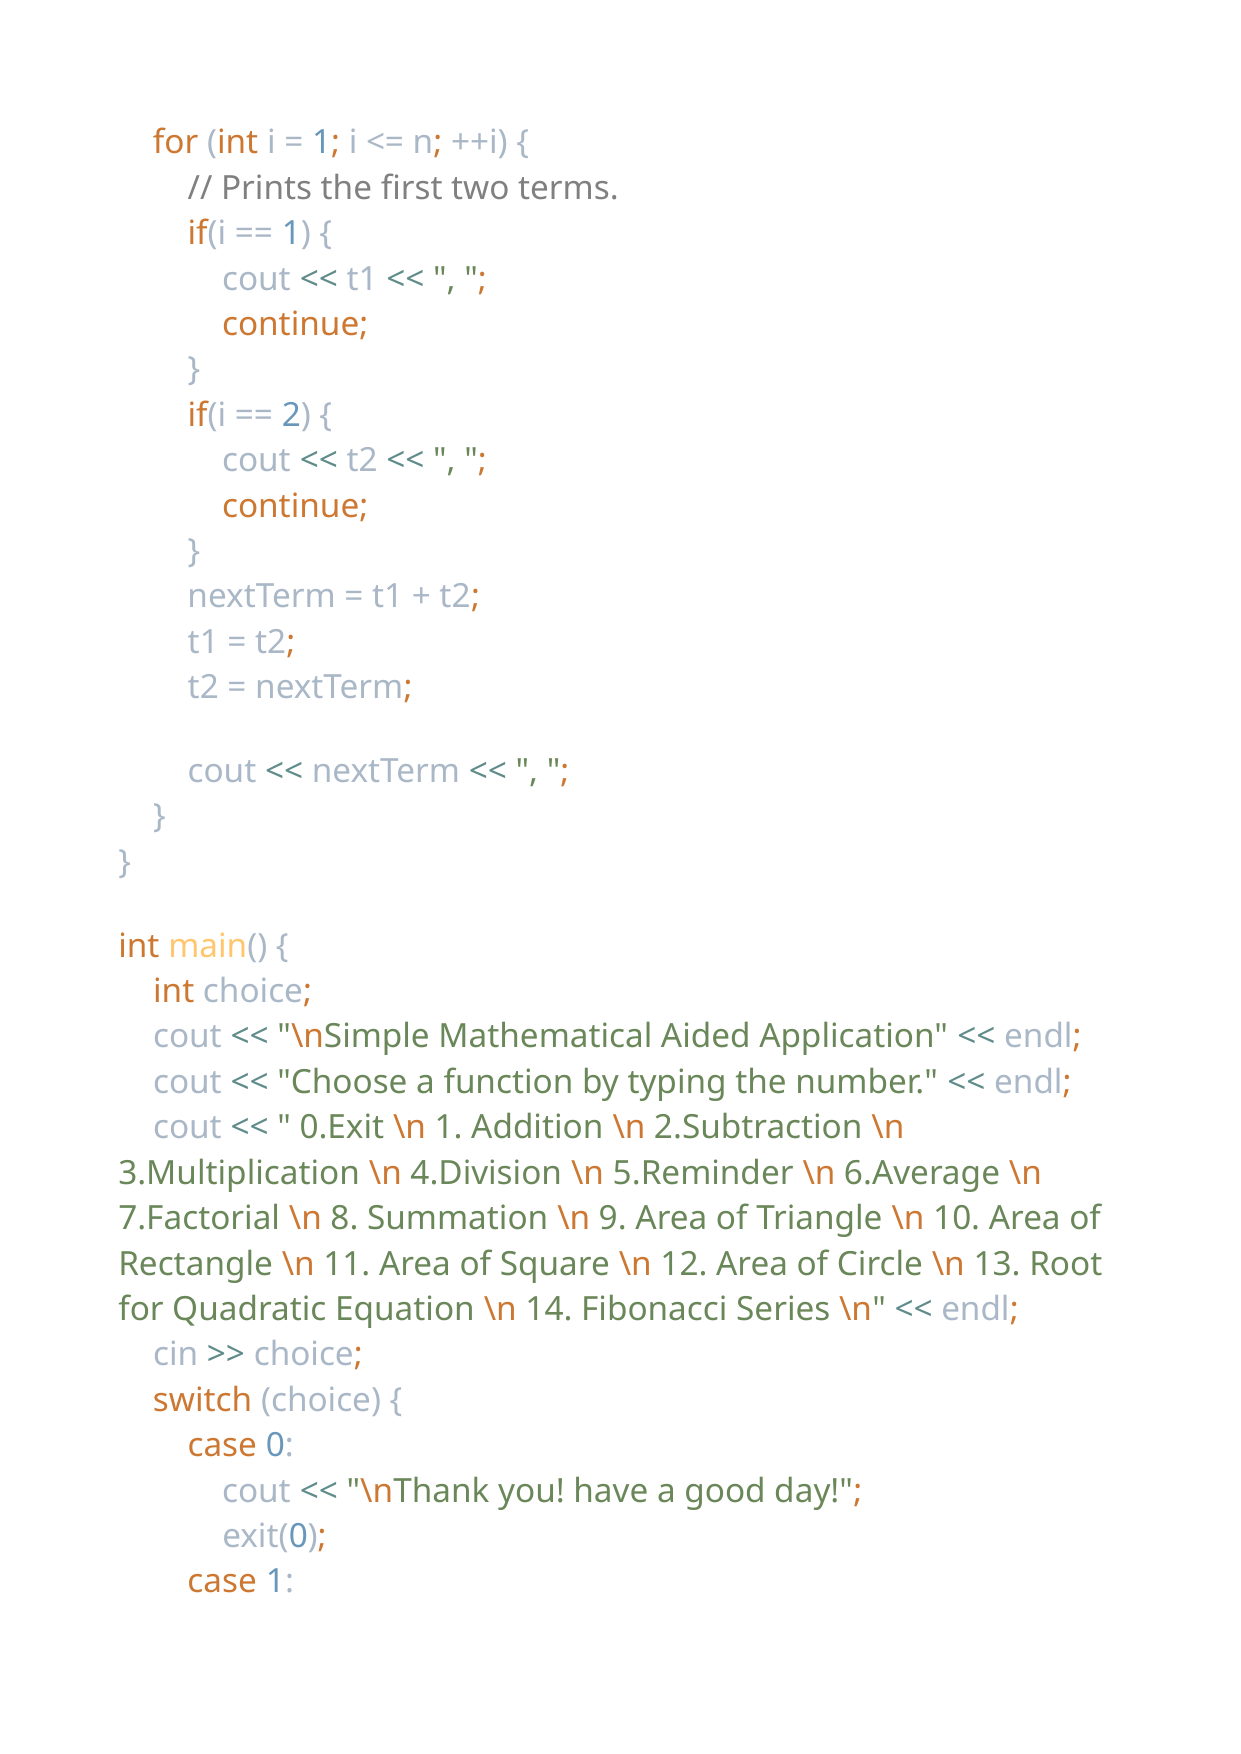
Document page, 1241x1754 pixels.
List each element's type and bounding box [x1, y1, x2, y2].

text [118, 118, 1122, 1603]
